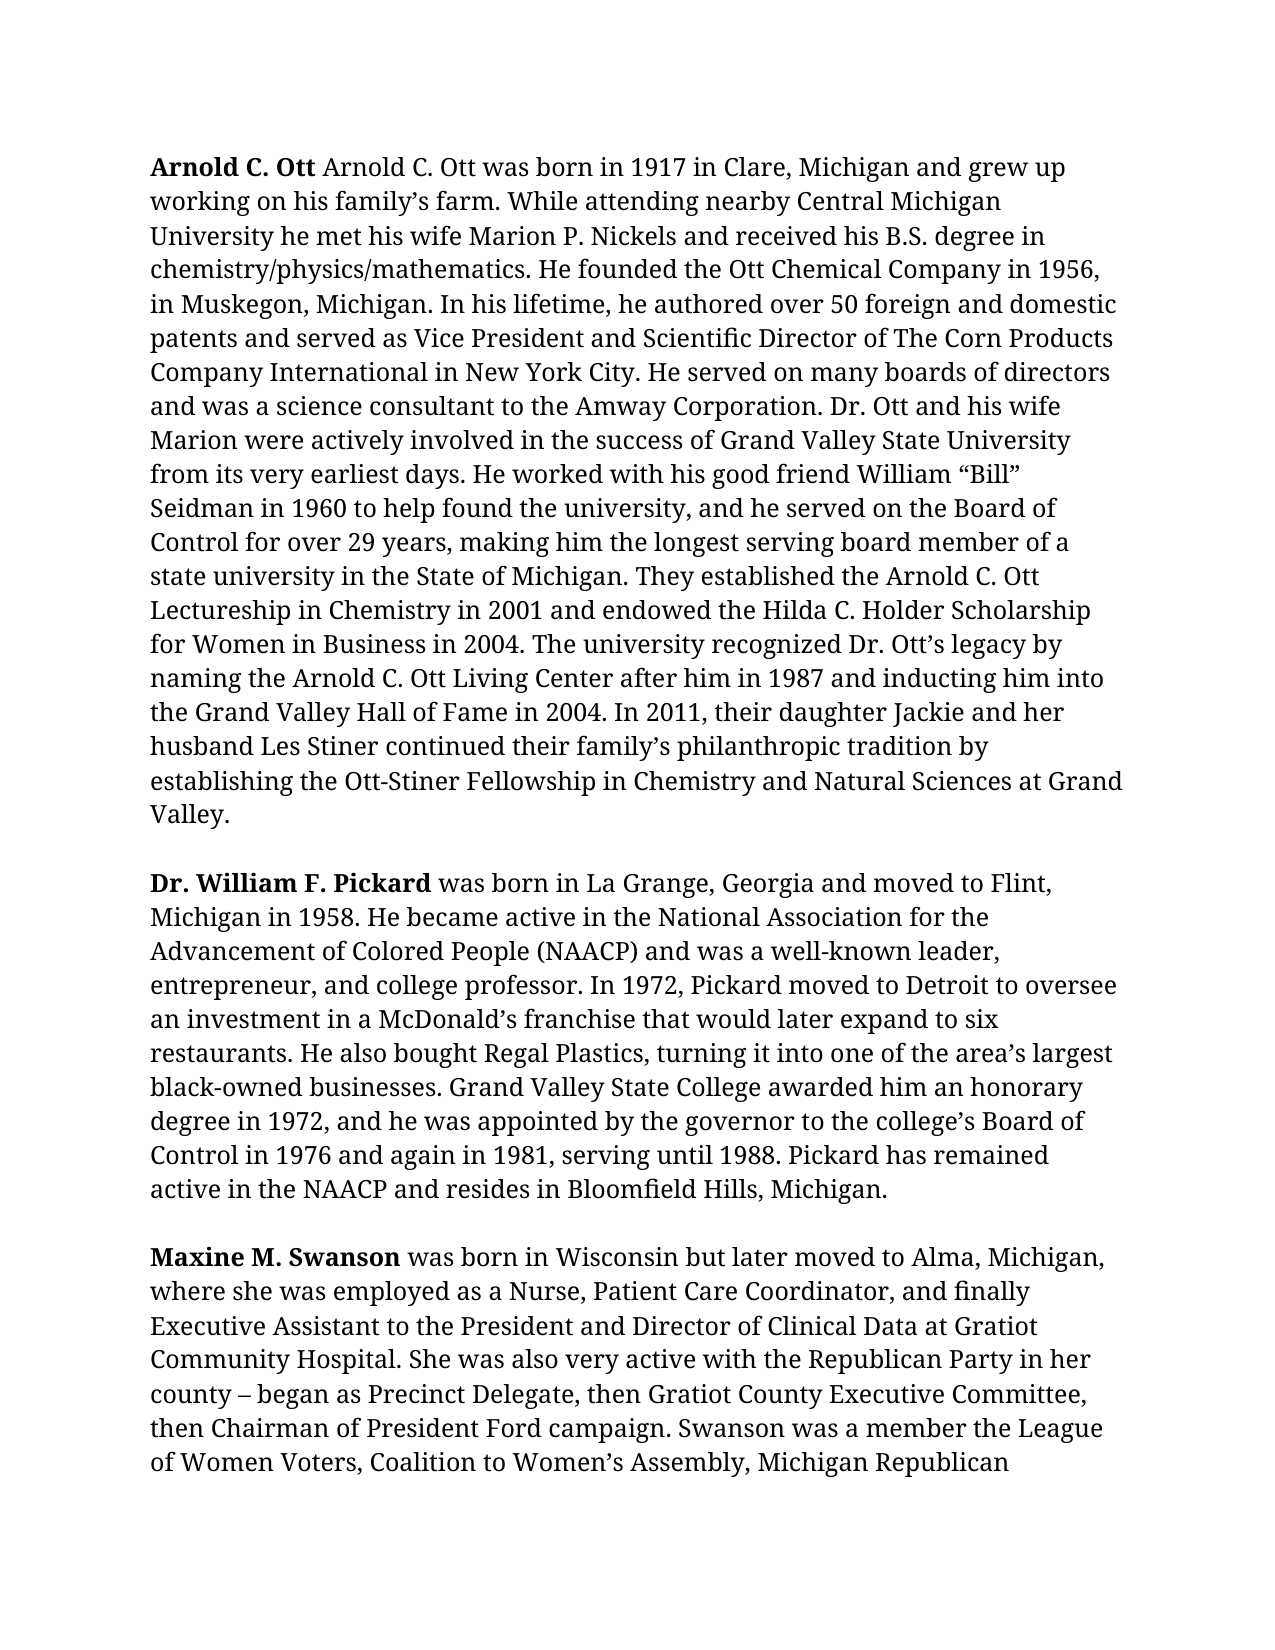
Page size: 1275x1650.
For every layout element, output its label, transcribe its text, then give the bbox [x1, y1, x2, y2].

text Dr. William F. Pickard was born in La Grange, Georgia and moved to Flint, Michigan in 1958. He became active in the National Association for the Advancement of Colored People (NAACP) and was a well-known leader, entrepreneur, and college professor. In 1972, Pickard moved to Detroit to oversee an investment in a McDonald’s franchise that would later expand to six restaurants. He also bought Regal Plastics, turning it into one of the area’s largest black-owned businesses. Grand Valley State College awarded him an honorary degree in 1972, and he was appointed by the governor to the college’s Board of Control in 1976 and again in 1981, serving until 1988. Pickard has remained active in the NAACP and resides in Bloomfield Hills, Michigan. [150, 865, 1125, 1206]
text Arnold C. Ott Arnold C. Ott was born in 1917 in Clare, Michigan and grew up working on his family’s farm. While attending nearby Central Michigan University he met his wife Marion P. Nickels and received his B.S. degree in chemistry/physics/mathematics. He founded the Ott Chemical Company in 1956, in Muskegon, Michigan. In his lifetime, he authored over 50 foreign and domestic patents and served as Vice President and Scientific Director of The Corn Products Company International in New York City. He served on many boards of directors and was a science consultant to the Amway Corporation. Dr. Ott and his wife Marion were actively involved in the success of Grand Valley State University from its very earliest days. He worked with his good friend William “Bill” Seidman in 1960 to help found the university, and he served on the Board of Control for over 29 years, making him the longest serving board member of a state university in the State of Michigan. They established the Arnold C. Ott Lectureship in Chemistry in 2001 and endowed the Hilda C. Holder Scholarship for Women in Business in 2004. The university recognized Dr. Ott’s legacy by naming the Arnold C. Ott Living Center after him in 1987 and inducting him into the Grand Valley Hall of Fame in 2004. In 2011, their daughter Jackie and her husband Les Stiner continued their family’s philanthropic tradition by establishing the Ott-Stiner Fellowship in Chemistry and Natural Sciences at Grand Valley. [150, 150, 1125, 831]
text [150, 1240, 1125, 1478]
